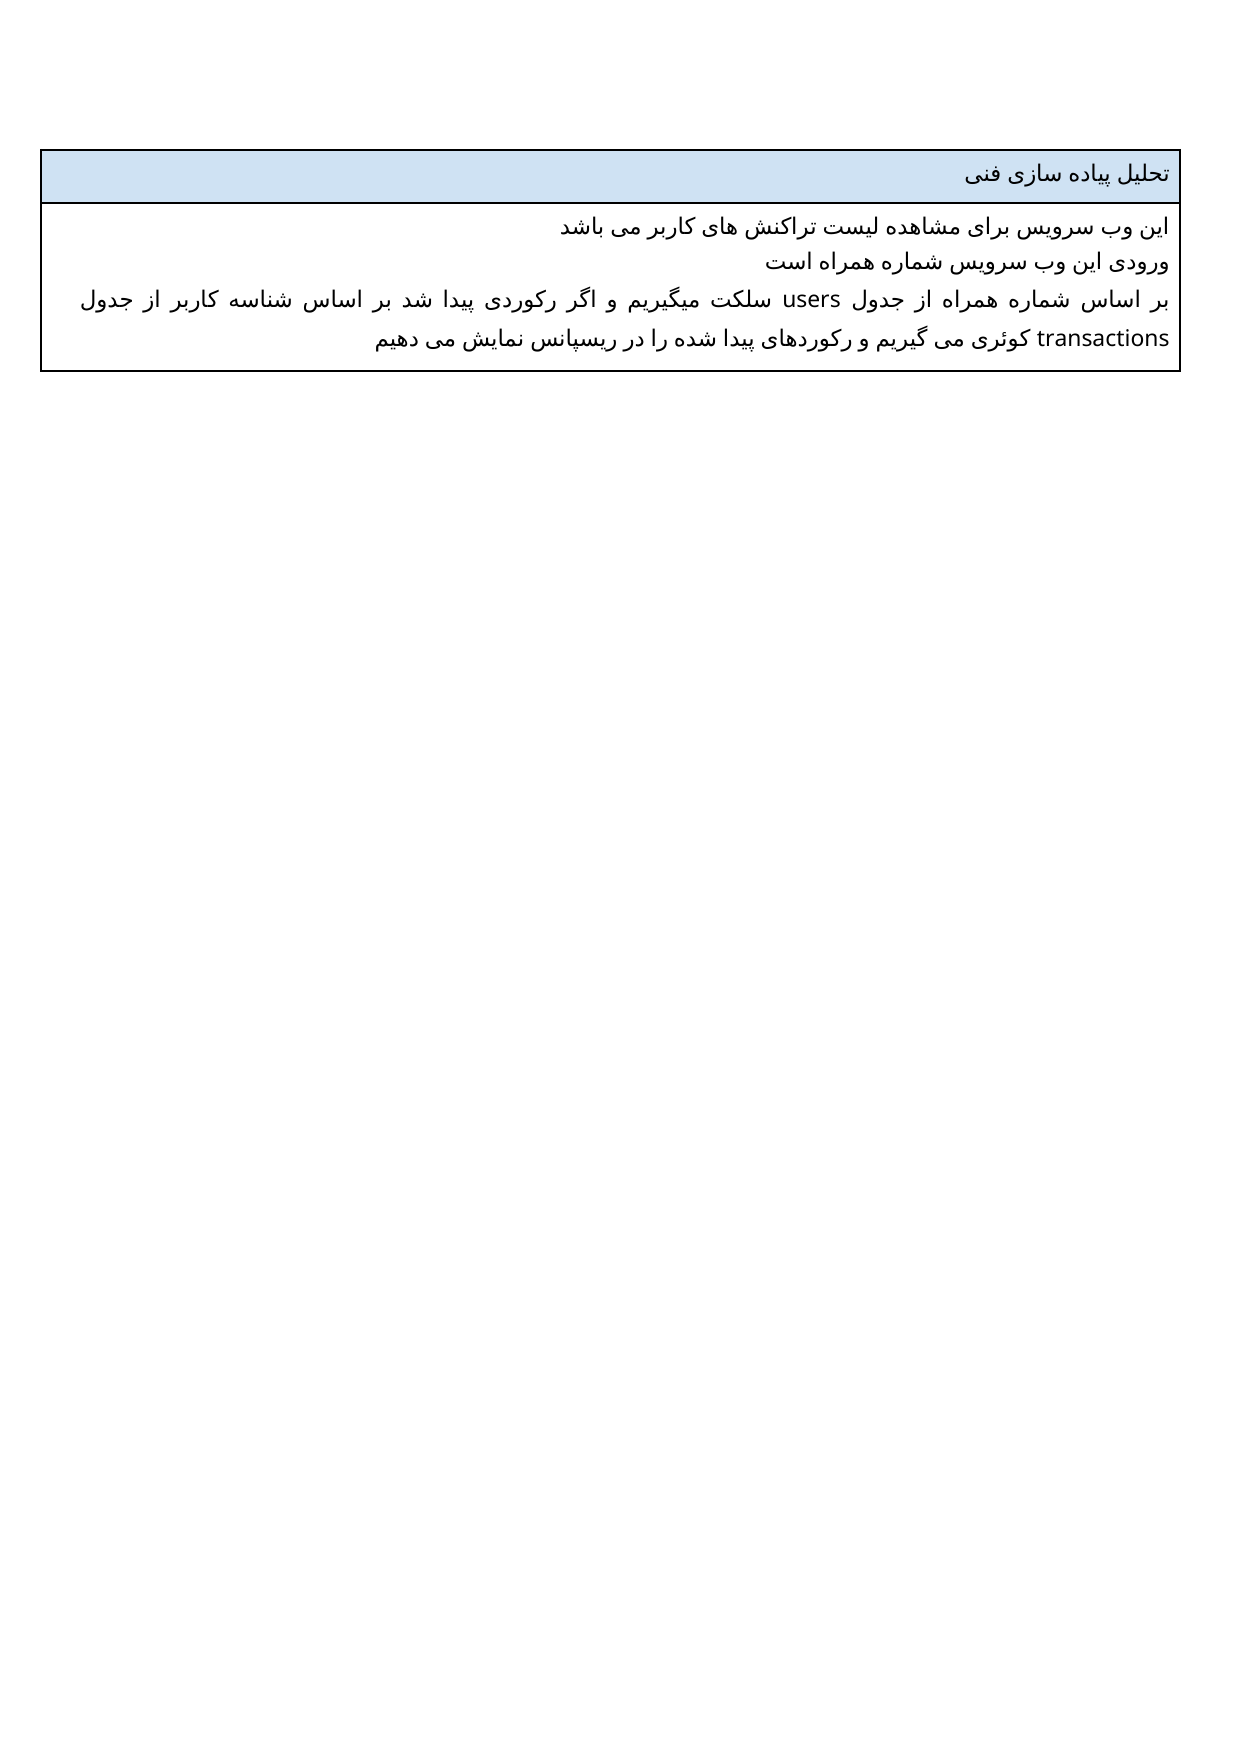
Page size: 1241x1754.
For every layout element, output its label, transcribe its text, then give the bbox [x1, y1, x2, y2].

table_cell این وب سرویس برای مشاهده لیست تراکنش های کاربر می باشد ورودی این وب سرویس شماره همراه است بر اساس شماره همراه از جدول users سلکت میگیریم و اگر رکوردی پیدا شد بر اساس شناسه کاربر از جدول transactions کوئری می گیریم و رکوردهای پیدا شده را در ریسپانس نمایش می دهیم [42, 204, 1179, 369]
table_header تحلیل پیاده سازی فنی [42, 151, 1179, 202]
